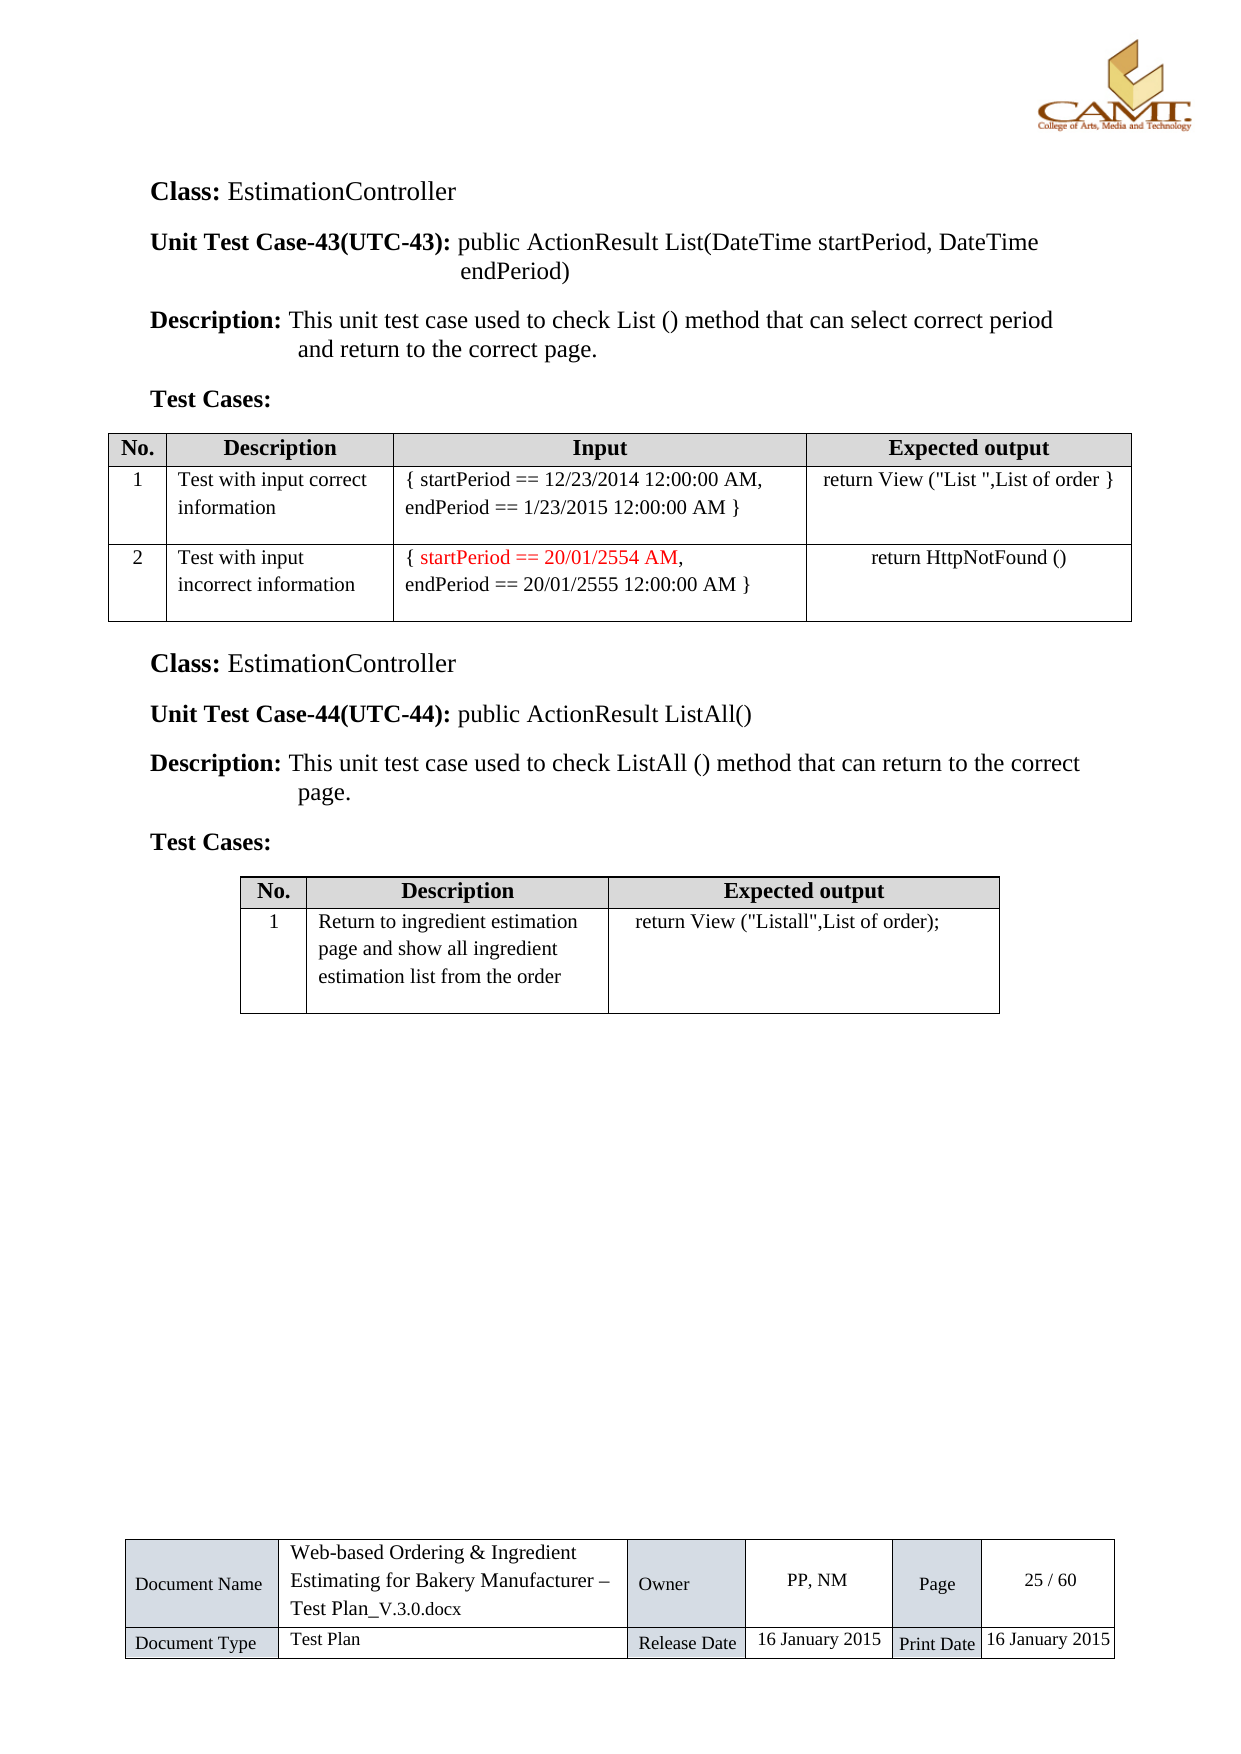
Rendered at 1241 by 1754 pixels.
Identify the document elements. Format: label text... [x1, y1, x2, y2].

table_cell { startPeriod == 20/01/2554 AM, endPeriod == 20/01/2555 12:00:00 AM } [394, 545, 806, 621]
text Description: This unit test case used to check List () method that can select correct period and return to the correct page. [150, 305, 1090, 363]
text Test Cases: [150, 827, 1090, 856]
table_header Expected output [807, 434, 1131, 466]
text Test Cases: [150, 384, 1090, 412]
text Unit Test Case-44(UTC-44): public ActionResult ListAll() [150, 699, 1090, 728]
table_header Description [307, 878, 608, 908]
text Unit Test Case-43(UTC-43): public ActionResult List(DateTime startPeriod, DateTime endPeriod) [150, 227, 1090, 284]
table_cell Test with input correct information [167, 467, 393, 543]
table_cell return View ("Listall",List of order); [609, 909, 999, 1013]
table_cell 1 [109, 467, 166, 543]
table_header Expected output [609, 878, 999, 908]
text Class: EstimationController [150, 175, 1090, 206]
table_cell { startPeriod == 12/23/2014 12:00:00 AM, endPeriod == 1/23/2015 12:00:00 AM } [394, 467, 806, 543]
table_header Input [394, 434, 806, 466]
table_cell return HttpNotFound () [807, 545, 1131, 621]
table_cell return View ("List ",List of order } [807, 467, 1131, 543]
table_cell 2 [109, 545, 166, 621]
text Description: This unit test case used to check ListAll () method that can return to the correct page. [150, 748, 1090, 806]
table_cell Test with input incorrect information [167, 545, 393, 621]
table_header Description [167, 434, 393, 466]
table_header No. [109, 434, 166, 466]
table_cell 1 [241, 909, 306, 1013]
table_cell Return to ingredient estimation page and show all ingredient estimation list from the order [307, 909, 608, 1013]
text Class: EstimationController [150, 647, 1090, 678]
table_header No. [241, 878, 306, 908]
picture [1029, 32, 1196, 133]
